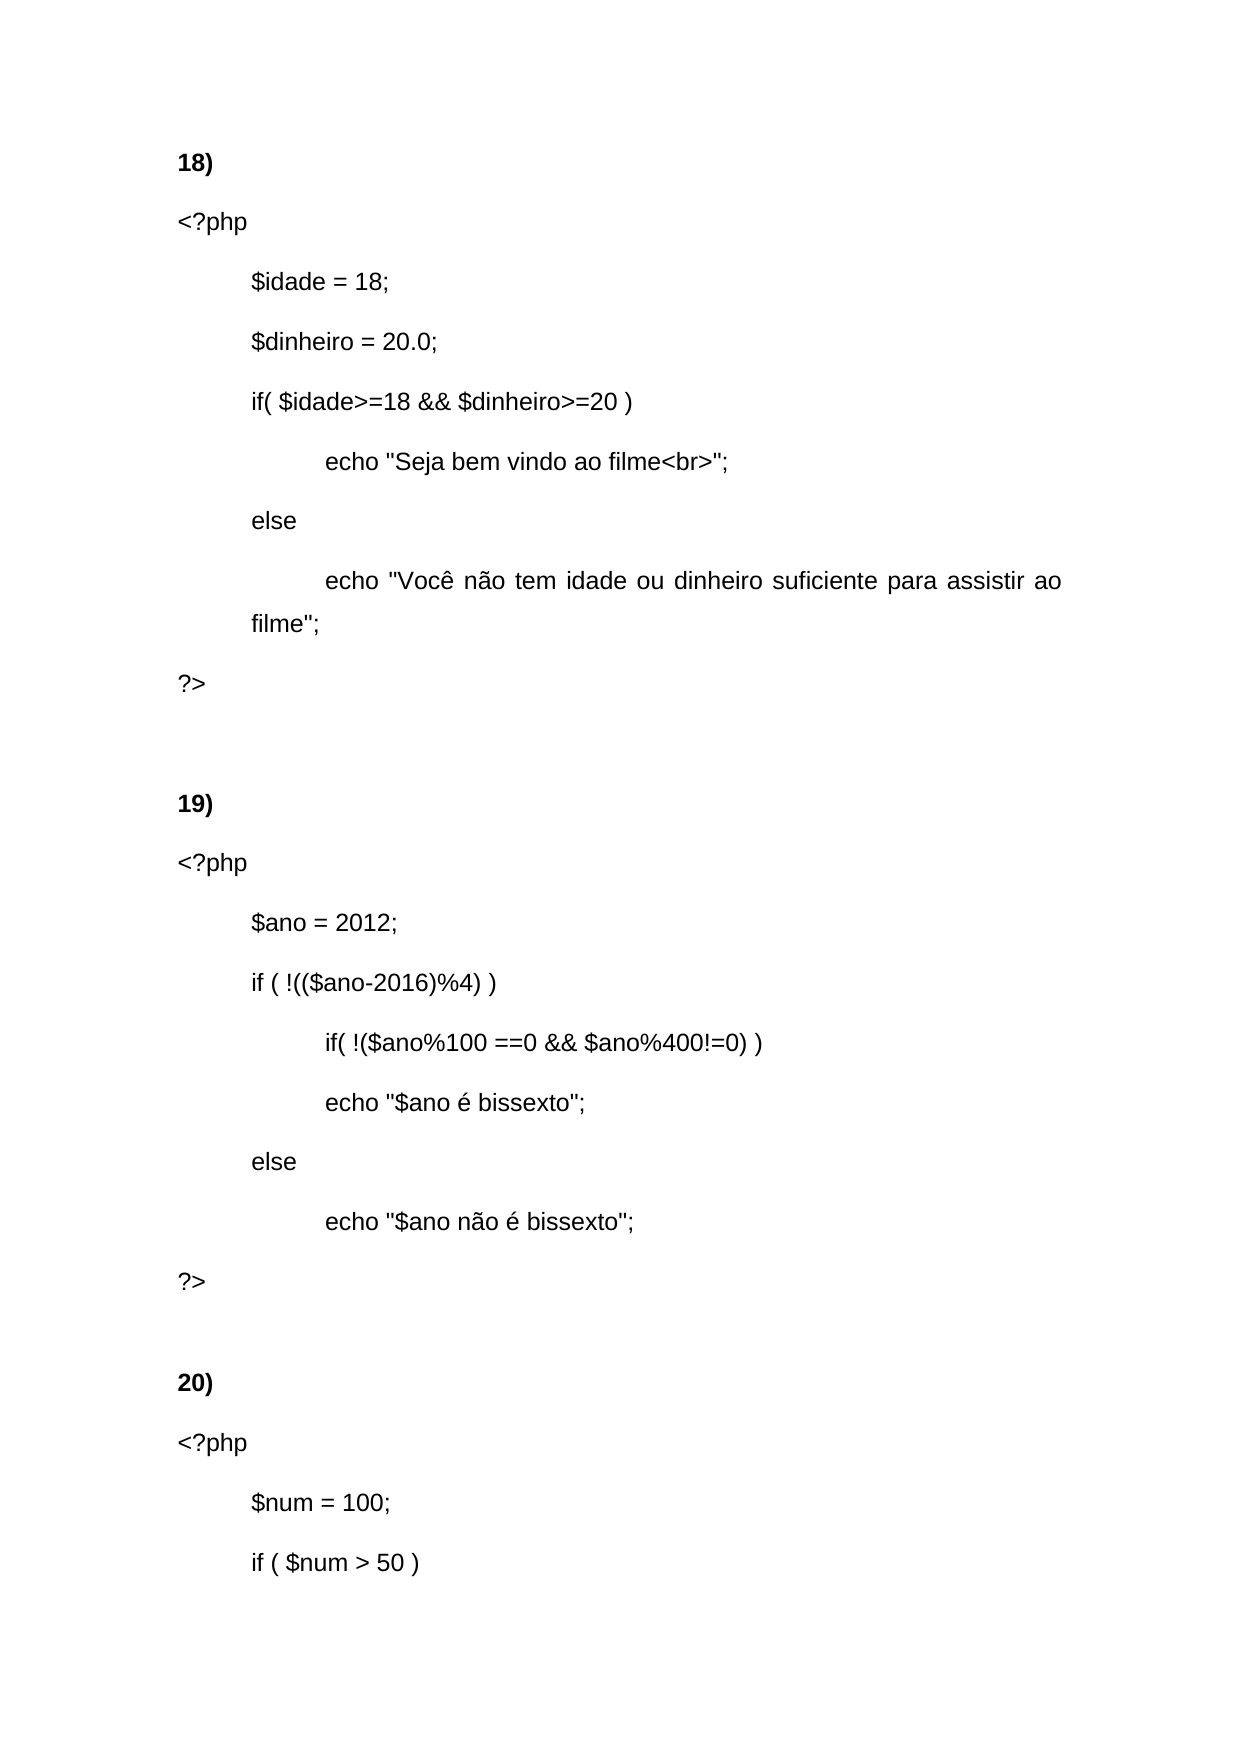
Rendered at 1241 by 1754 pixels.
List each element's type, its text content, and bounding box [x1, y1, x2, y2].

text 19) [177, 789, 1063, 817]
text echo "$ano é bissexto"; [251, 1088, 1063, 1116]
text $num = 100; [251, 1488, 1063, 1517]
text ?> [177, 669, 1063, 698]
text echo "Você não tem idade ou dinheiro suficiente para assistir ao filme"; [251, 566, 1063, 638]
text <?php [177, 848, 1063, 877]
text echo "$ano não é bissexto"; [251, 1207, 1063, 1236]
text <?php [177, 207, 1063, 236]
text echo "Seja bem vindo ao filme<br>"; [251, 447, 1063, 475]
text 18) [177, 148, 1063, 176]
text if ( !(($ano-2016)%4) ) [251, 968, 1063, 997]
text 20) [177, 1368, 1063, 1397]
text if( $idade>=18 && $dinheiro>=20 ) [251, 387, 1063, 416]
text $dinheiro = 20.0; [251, 327, 1063, 356]
text else [251, 1147, 1063, 1176]
text $idade = 18; [251, 267, 1063, 296]
text <?php [177, 1428, 1063, 1457]
text $ano = 2012; [251, 908, 1063, 937]
text ?> [177, 1267, 1063, 1338]
text if ( $num > 50 ) [251, 1548, 1063, 1576]
text if( !($ano%100 ==0 && $ano%400!=0) ) [251, 1028, 1063, 1057]
text else [251, 506, 1063, 535]
